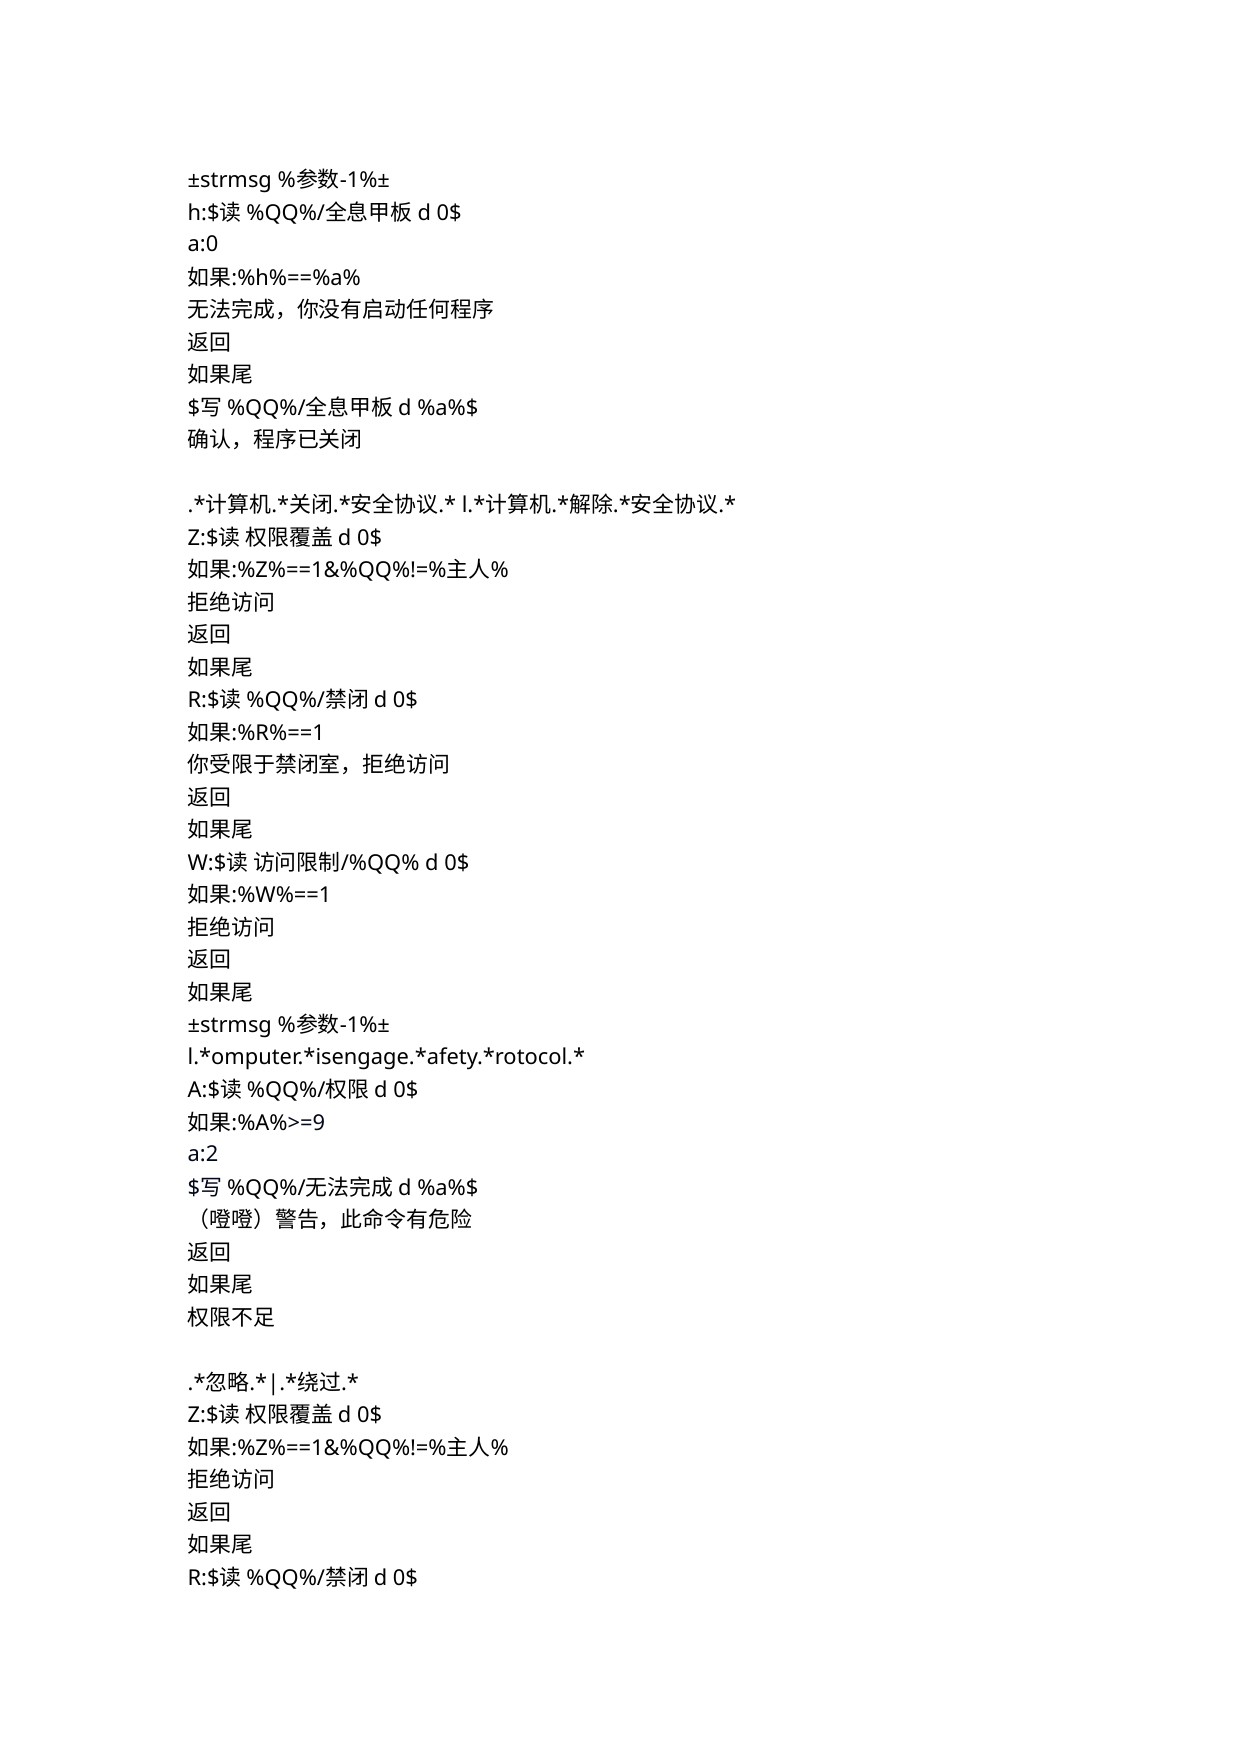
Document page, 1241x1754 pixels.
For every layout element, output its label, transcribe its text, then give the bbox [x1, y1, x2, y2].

text 返回 [187, 942, 1053, 974]
text 返回 [187, 779, 1053, 812]
text 如果:%h%==%a% [187, 259, 1053, 292]
text a:0 [187, 227, 1053, 259]
text 拒绝访问 [187, 584, 1053, 617]
text 如果:%A%>=9 [187, 1104, 1053, 1137]
text 返回 [187, 324, 1053, 357]
text 如果:%Z%==1&%QQ%!=%主人% [187, 552, 1053, 584]
text .*计算机.*关闭.*安全协议.* l.*计算机.*解除.*安全协议.* [187, 487, 1053, 519]
text 如果:%Z%==1&%QQ%!=%主人% [187, 1429, 1053, 1462]
text 如果:%R%==1 [187, 714, 1053, 747]
text ±strmsg %参数-1%± [187, 162, 1053, 194]
text 确认，程序已关闭 [187, 422, 1053, 454]
text .*忽略.*|.*绕过.* [187, 1364, 1053, 1397]
text 你受限于禁闭室，拒绝访问 [187, 747, 1053, 779]
text l.*omputer.*isengage.*afety.*rotocol.* [187, 1039, 1053, 1072]
text Z:$读 权限覆盖 d 0$ [187, 1397, 1053, 1429]
text （噔噔）警告，此命令有危险 [187, 1202, 1053, 1234]
text 无法完成，你没有启动任何程序 [187, 292, 1053, 324]
text 权限不足 [187, 1299, 1053, 1332]
text R:$读 %QQ%/禁闭 d 0$ [187, 1559, 1053, 1592]
text 拒绝访问 [187, 1462, 1053, 1494]
text 如果尾 [187, 649, 1053, 682]
text R:$读 %QQ%/禁闭 d 0$ [187, 682, 1053, 714]
text 如果:%W%==1 [187, 877, 1053, 909]
text 如果尾 [187, 1267, 1053, 1299]
text Z:$读 权限覆盖 d 0$ [187, 519, 1053, 552]
text $写 %QQ%/全息甲板 d %a%$ [187, 389, 1053, 422]
text A:$读 %QQ%/权限 d 0$ [187, 1072, 1053, 1104]
text 如果尾 [187, 812, 1053, 844]
text 拒绝访问 [187, 909, 1053, 942]
text 返回 [187, 617, 1053, 649]
text $写 %QQ%/无法完成 d %a%$ [187, 1169, 1053, 1202]
text 如果尾 [187, 1527, 1053, 1559]
text 返回 [187, 1494, 1053, 1527]
text 返回 [187, 1234, 1053, 1267]
text ±strmsg %参数-1%± [187, 1007, 1053, 1039]
text 如果尾 [187, 974, 1053, 1007]
text 如果尾 [187, 357, 1053, 389]
text a:2 [187, 1137, 1053, 1169]
text W:$读 访问限制/%QQ% d 0$ [187, 844, 1053, 877]
text h:$读 %QQ%/全息甲板 d 0$ [187, 194, 1053, 227]
